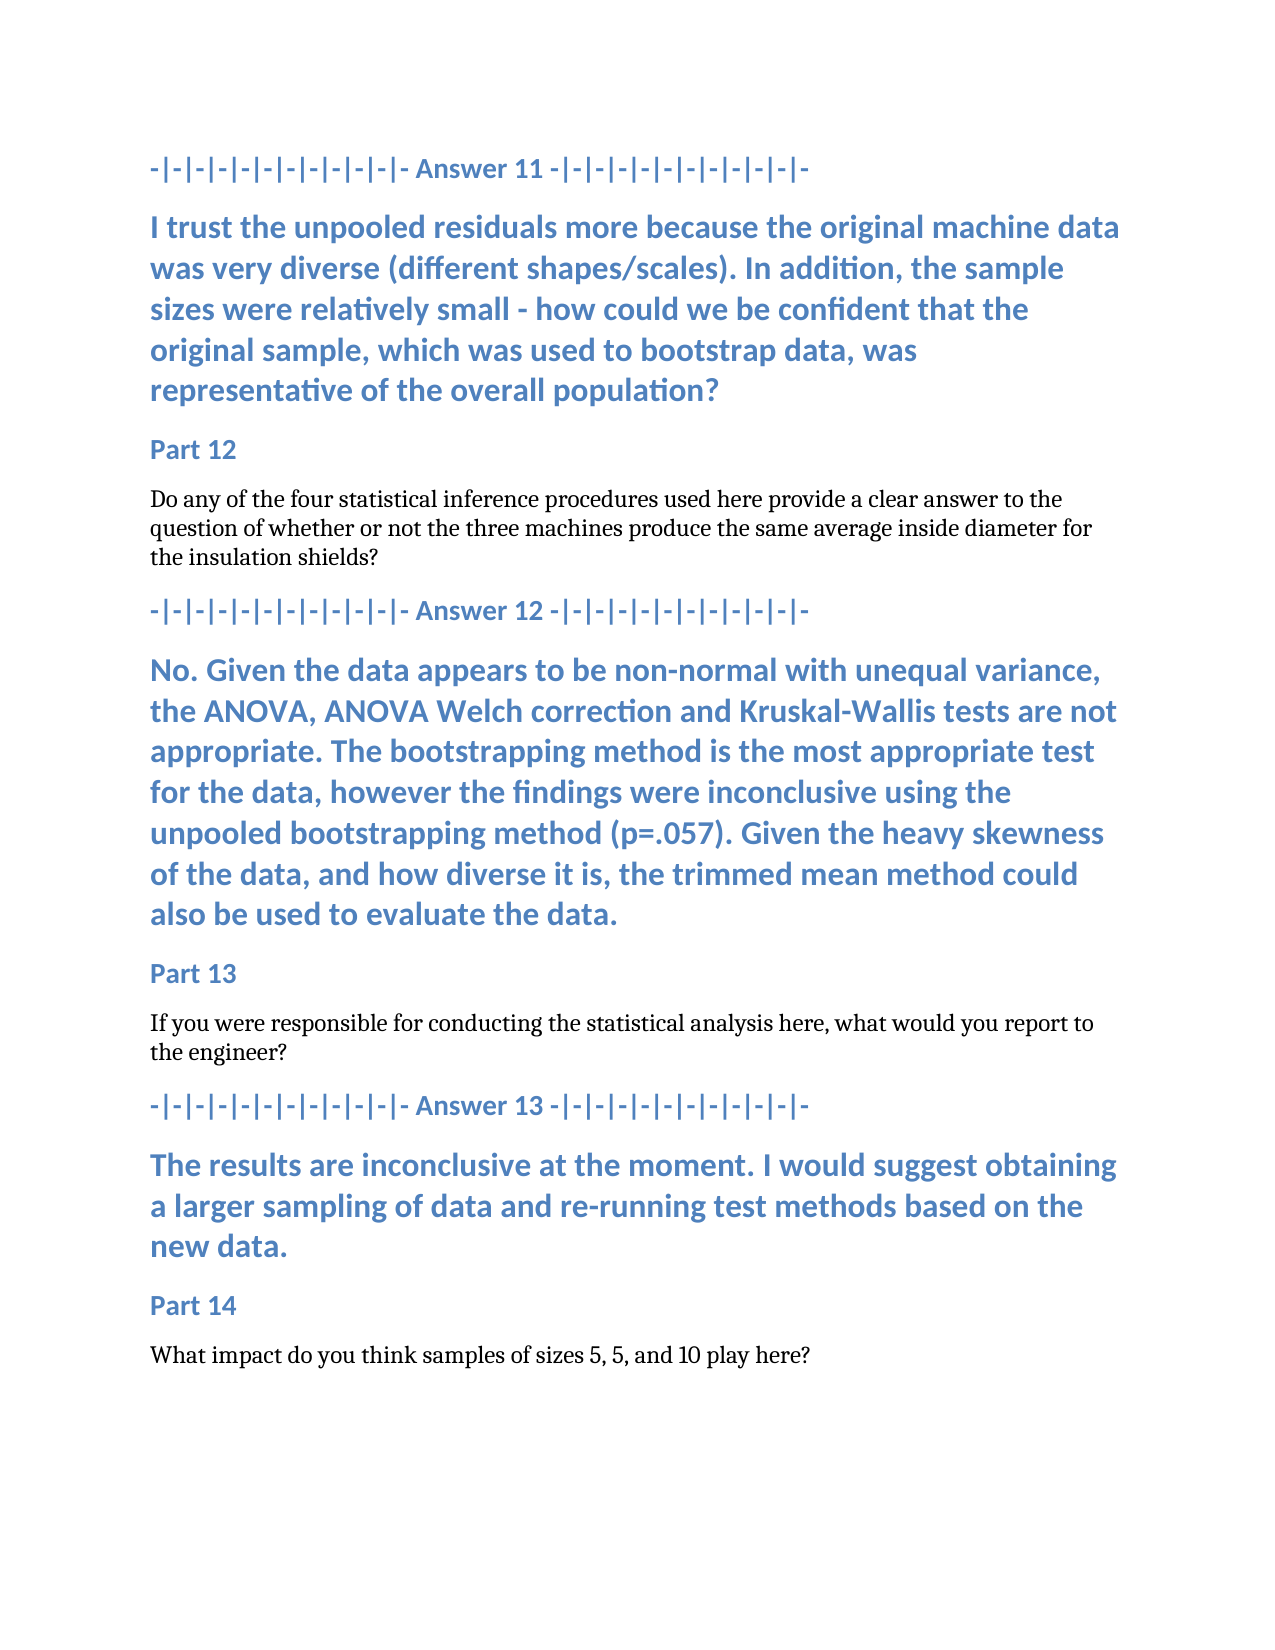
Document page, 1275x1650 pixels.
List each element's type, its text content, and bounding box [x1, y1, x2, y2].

subtitle I trust the unpooled residuals more because the original machine data was very diverse (different shapes/scales). In addition, the sample sizes were relatively small - how could we be confident that the original sample, which was used to bootstrap data, was representative of the overall population? [150, 206, 1125, 410]
subtitle Part 14 [150, 1287, 1125, 1323]
subtitle -|-|-|-|-|-|-|-|-|-|-|- Answer 11 -|-|-|-|-|-|-|-|-|-|-|- [150, 150, 1125, 186]
subtitle The results are inconclusive at the moment. I would suggest obtaining a larger sampling of data and re-running test methods based on the new data. [150, 1144, 1125, 1266]
text What impact do you think samples of sizes 5, 5, and 10 play here? [150, 1341, 1125, 1370]
subtitle Part 12 [150, 431, 1125, 467]
text Do any of the four statistical inference procedures used here provide a clear answer to the question of whether or not the three machines produce the same average inside diameter for the insulation shields? [150, 485, 1125, 572]
subtitle -|-|-|-|-|-|-|-|-|-|-|- Answer 12 -|-|-|-|-|-|-|-|-|-|-|- [150, 592, 1125, 628]
subtitle Part 13 [150, 955, 1125, 990]
subtitle -|-|-|-|-|-|-|-|-|-|-|- Answer 13 -|-|-|-|-|-|-|-|-|-|-|- [150, 1087, 1125, 1123]
subtitle No. Given the data appears to be non-normal with unequal variance, the ANOVA, ANOVA Welch correction and Kruskal-Wallis tests are not appropriate. The bootstrapping method is the most appropriate test for the data, however the findings were inconclusive using the unpooled bootstrapping method (p=.057). Given the heavy skewness of the data, and how diverse it is, the trimmed mean method could also be used to evaluate the data. [150, 649, 1125, 934]
text If you were responsible for conducting the statistical analysis here, what would you report to the engineer? [150, 1009, 1125, 1067]
